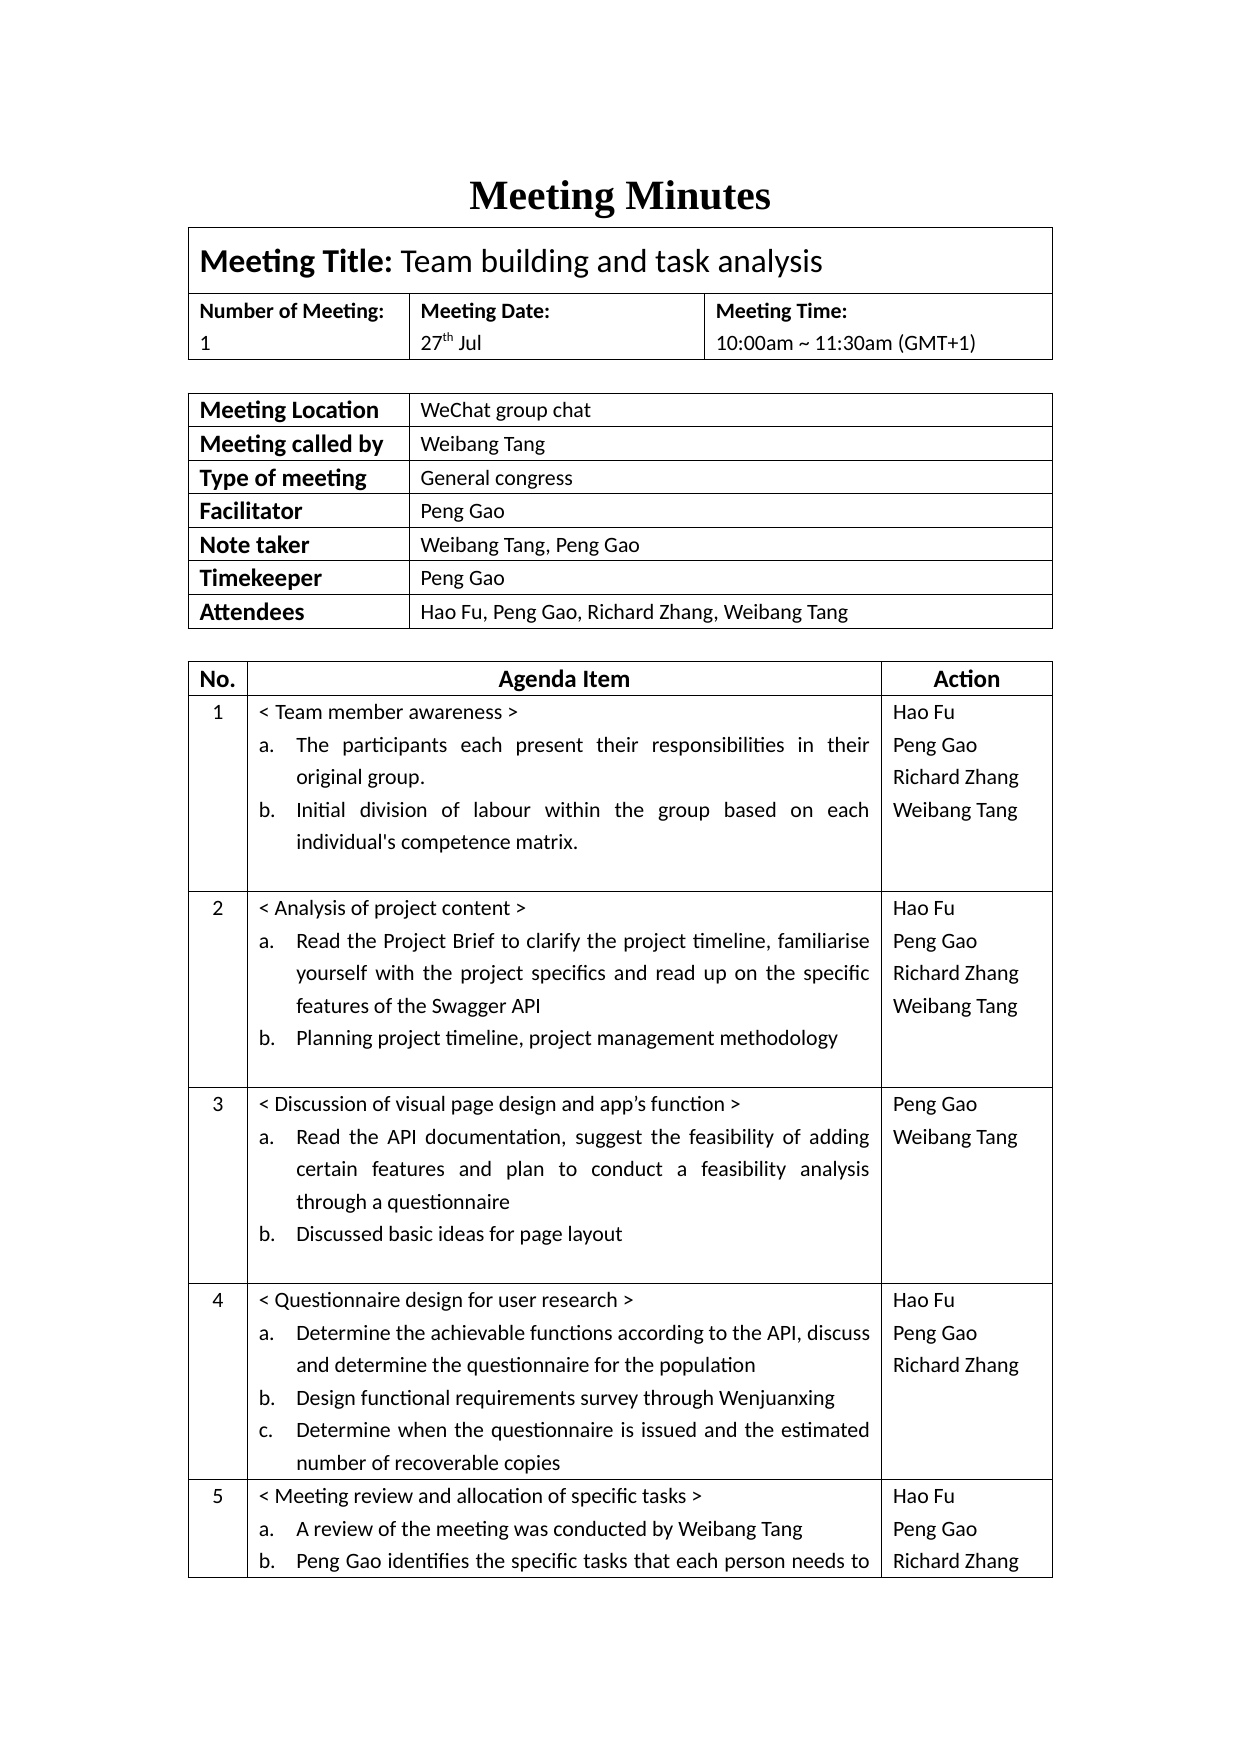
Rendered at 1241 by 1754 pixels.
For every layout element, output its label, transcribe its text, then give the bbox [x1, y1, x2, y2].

table_cell Meeting Time: 10:00am ~ 11:30am (GMT+1) [705, 294, 1052, 359]
table_cell 4 [189, 1284, 247, 1479]
table_header WeChat group chat [410, 394, 1052, 426]
table_cell Attendees [189, 595, 409, 627]
table_header Meeting Location [189, 394, 409, 426]
table_cell Timekeeper [189, 561, 409, 594]
table_cell Weibang Tang, Peng Gao [410, 528, 1052, 560]
table_cell < Questionnaire design for user research > Determine the achievable functions according to the API, discuss and determine the questionnaire for the population Design functional requirements survey through Wenjuanxing Determine when the questionnaire is issued and the estimated number of recoverable copies [248, 1284, 881, 1479]
table_cell Type of meeting [189, 461, 409, 493]
table_cell 3 [189, 1088, 247, 1283]
table_header Agenda Item [248, 662, 881, 694]
table_cell Facilitator [189, 494, 409, 527]
table_header Action [882, 662, 1052, 694]
table_cell Peng Gao Weibang Tang [882, 1088, 1052, 1283]
table_cell Meeting Date: 27th Jul [410, 294, 704, 359]
table_cell Meeting called by [189, 427, 409, 460]
table_cell Hao Fu Peng Gao Richard Zhang Weibang Tang [882, 892, 1052, 1087]
table_cell 2 [189, 892, 247, 1087]
table_cell Hao Fu Peng Gao Richard Zhang [882, 1284, 1052, 1479]
table_cell Hao Fu Peng Gao Richard Zhang Weibang Tang [882, 696, 1052, 891]
table_cell Peng Gao [410, 561, 1052, 594]
table_cell General congress [410, 461, 1052, 493]
table_cell 1 [189, 696, 247, 891]
table_cell Hao Fu, Peng Gao, Richard Zhang, Weibang Tang [410, 595, 1052, 627]
table_cell Note taker [189, 528, 409, 560]
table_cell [248, 1480, 881, 1577]
table_cell 5 [189, 1480, 247, 1577]
table_cell Weibang Tang [410, 427, 1052, 460]
table_cell < Analysis of project content > Read the Project Brief to clarify the project timeline, familiarise yourself with the project specifics and read up on the specific features of the Swagger API Planning project timeline, project management methodology [248, 892, 881, 1087]
table_cell Number of Meeting: 1 [189, 294, 409, 359]
table_cell Peng Gao [410, 494, 1052, 527]
table_header No. [189, 662, 247, 694]
table_cell < Team member awareness > The participants each present their responsibilities in their original group. Initial division of labour within the group based on each individual's competence matrix. [248, 696, 881, 891]
table_header Meeting Title: Team building and task analysis [189, 228, 1052, 293]
text Meeting Minutes [187, 162, 1053, 227]
table_cell < Discussion of visual page design and app’s function > Read the API documentation, suggest the feasibility of adding certain features and plan to conduct a feasibility analysis through a questionnaire Discussed basic ideas for page layout [248, 1088, 881, 1283]
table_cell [882, 1480, 1052, 1577]
